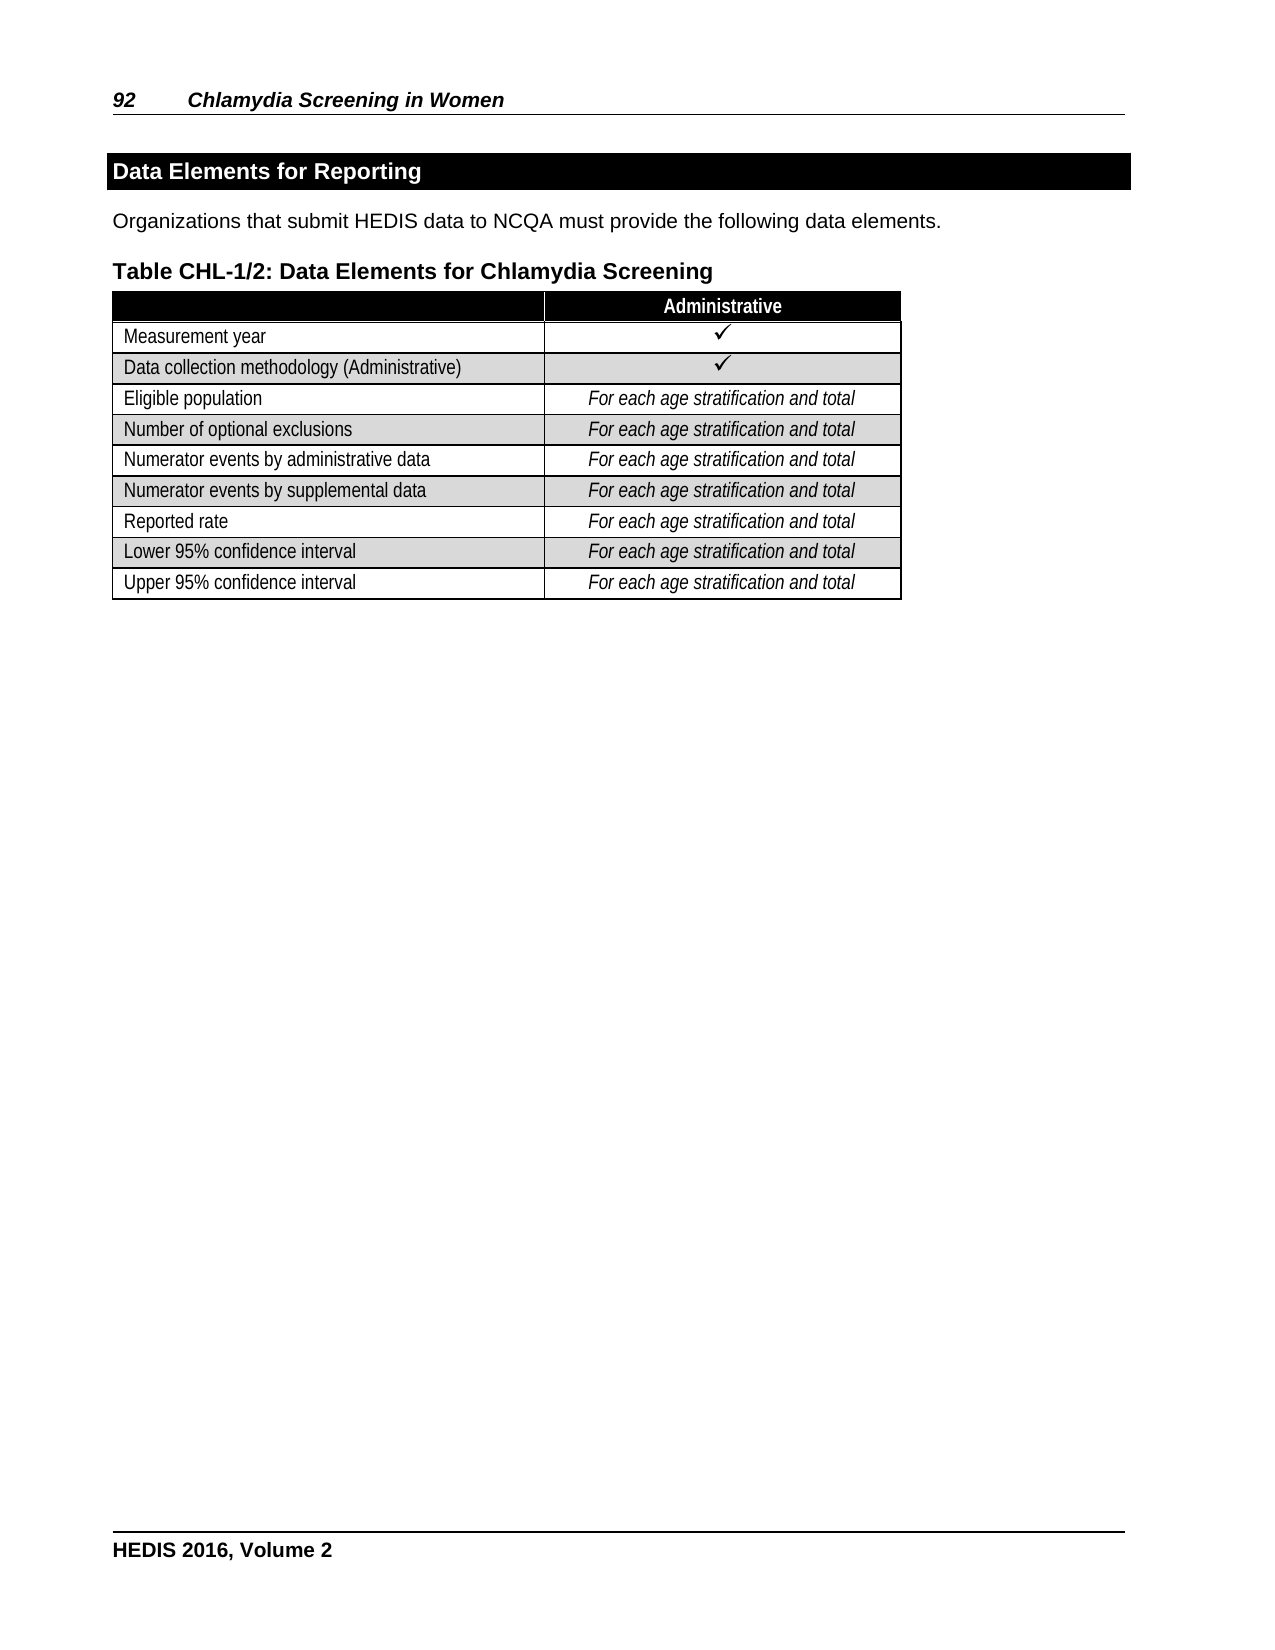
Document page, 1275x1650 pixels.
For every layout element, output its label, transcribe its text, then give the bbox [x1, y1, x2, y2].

table_cell Number of optional exclusions [113, 415, 544, 444]
table_cell Numerator events by administrative data [113, 446, 544, 475]
table_cell Upper 95% confidence interval [113, 569, 544, 598]
table_cell Eligible population [113, 385, 544, 414]
table_cell For each age stratification and total [545, 538, 900, 567]
table_cell For each age stratification and total [545, 477, 900, 506]
table_cell Numerator events by supplemental data [113, 477, 544, 506]
text Data Elements for Reporting [108, 154, 1129, 189]
table_cell For each age stratification and total [545, 385, 900, 414]
table_cell For each age stratification and total [545, 446, 900, 475]
table_cell Measurement year [113, 323, 544, 352]
table_header Administrative [545, 292, 900, 321]
table_cell Reported rate [113, 507, 544, 537]
table_cell For each age stratification and total [545, 569, 900, 598]
table_cell For each age stratification and total [545, 507, 900, 537]
table_cell Lower 95% confidence interval [113, 538, 544, 567]
table_cell For each age stratification and total [545, 415, 900, 444]
table_cell Data collection methodology (Administrative) [113, 354, 544, 383]
table_cell [545, 354, 900, 383]
table_cell [545, 323, 900, 352]
text Table CHL-1/2: Data Elements for Chlamydia Screening [112, 258, 1125, 284]
table_header [113, 292, 544, 321]
text Organizations that submit HEDIS data to NCQA must provide the following data elements. [112, 209, 1125, 233]
